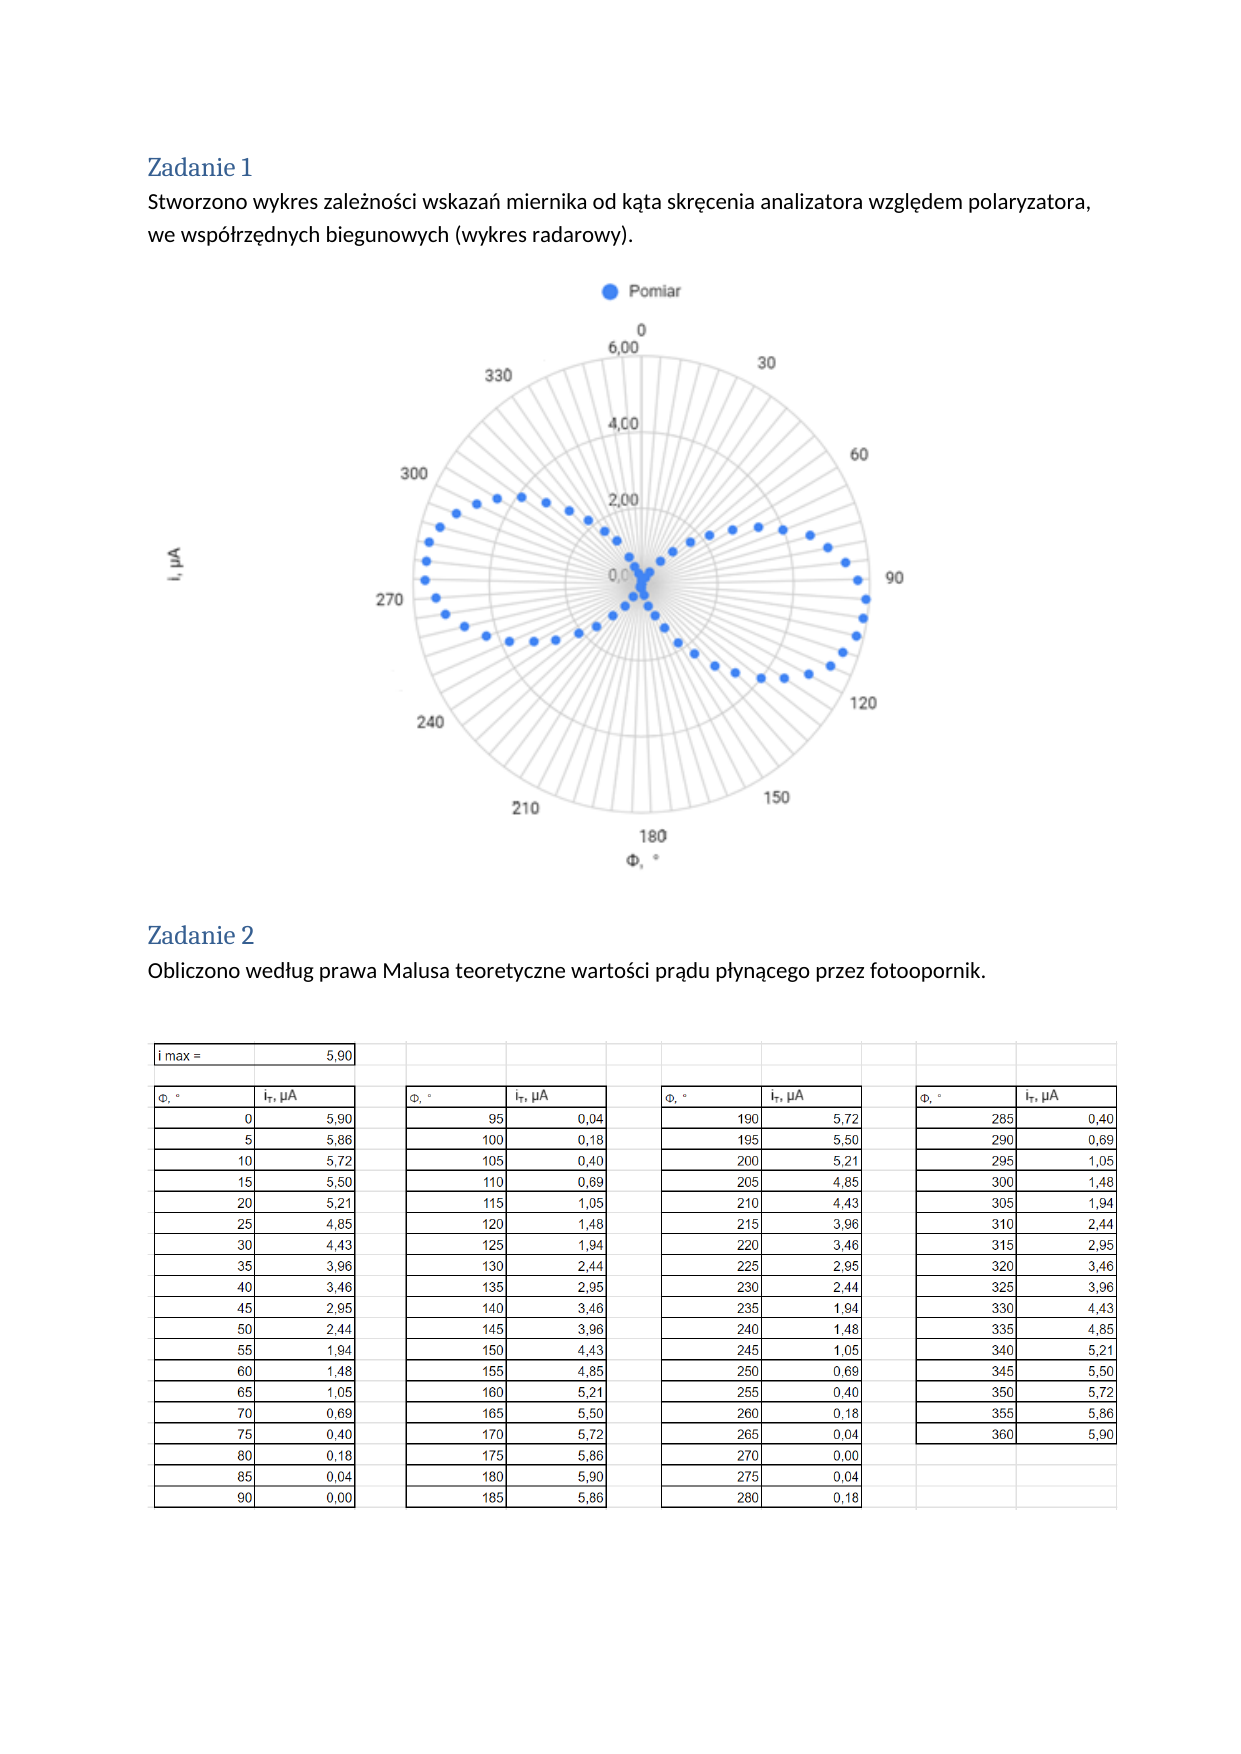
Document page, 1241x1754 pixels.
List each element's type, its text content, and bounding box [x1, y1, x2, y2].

picture [155, 272, 1086, 896]
subtitle Zadanie 2 [148, 920, 1093, 951]
subtitle Zadanie 1 [148, 152, 1093, 183]
text Stworzono wykres zależności wskazań miernika od kąta skręcenia analizatora względem polaryzatora, we współrzędnych biegunowych (wykres radarowy). [148, 187, 1093, 248]
picture [147, 1041, 1118, 1510]
text Obliczono według prawa Malusa teoretyczne wartości prądu płynącego przez fotoopornik. [148, 956, 1093, 984]
